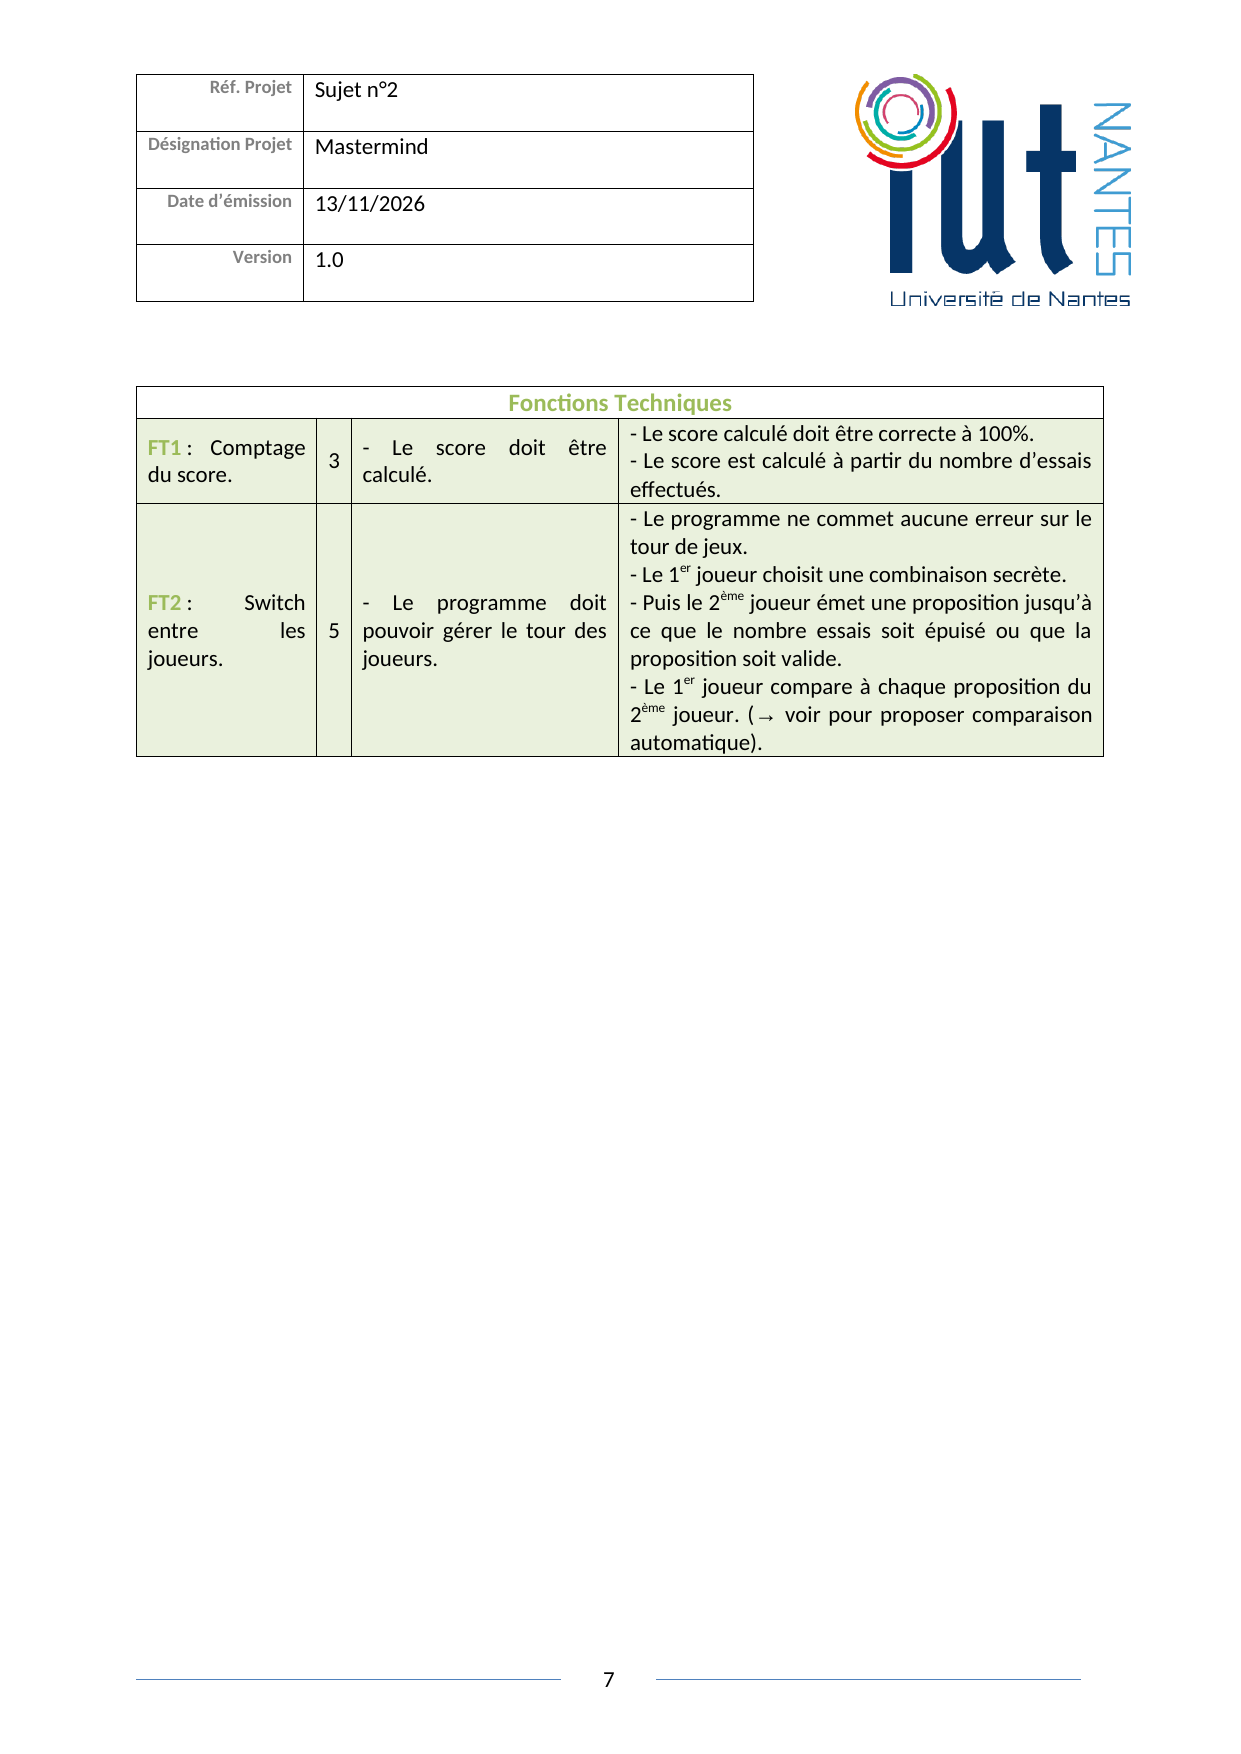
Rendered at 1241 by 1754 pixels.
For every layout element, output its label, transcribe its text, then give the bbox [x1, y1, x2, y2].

table_cell - Le score doit être calculé. [352, 419, 618, 503]
table_cell FT1 : Comptage du score. [137, 419, 316, 503]
picture [855, 74, 1131, 306]
table_cell 5 [317, 504, 351, 756]
table_cell - Le score calculé doit être correcte à 100%. - Le score est calculé à partir du nombre d’essais effectués. [619, 419, 1103, 503]
table_header Fonctions Techniques [137, 387, 1103, 418]
table_cell - Le programme doit pouvoir gérer le tour des joueurs. [352, 504, 618, 756]
table_cell 3 [317, 419, 351, 503]
table_cell FT2 : Switch entre les joueurs. [137, 504, 316, 756]
table_cell - Le programme ne commet aucune erreur sur le tour de jeux. - Le 1er joueur choisit une combinaison secrète. - Puis le 2ème joueur émet une proposition jusqu’à ce que le nombre essais soit épuisé ou que la proposition soit valide. - Le 1er joueur compare à chaque proposition du 2ème joueur. (→ voir pour proposer comparaison automatique). [619, 504, 1103, 756]
